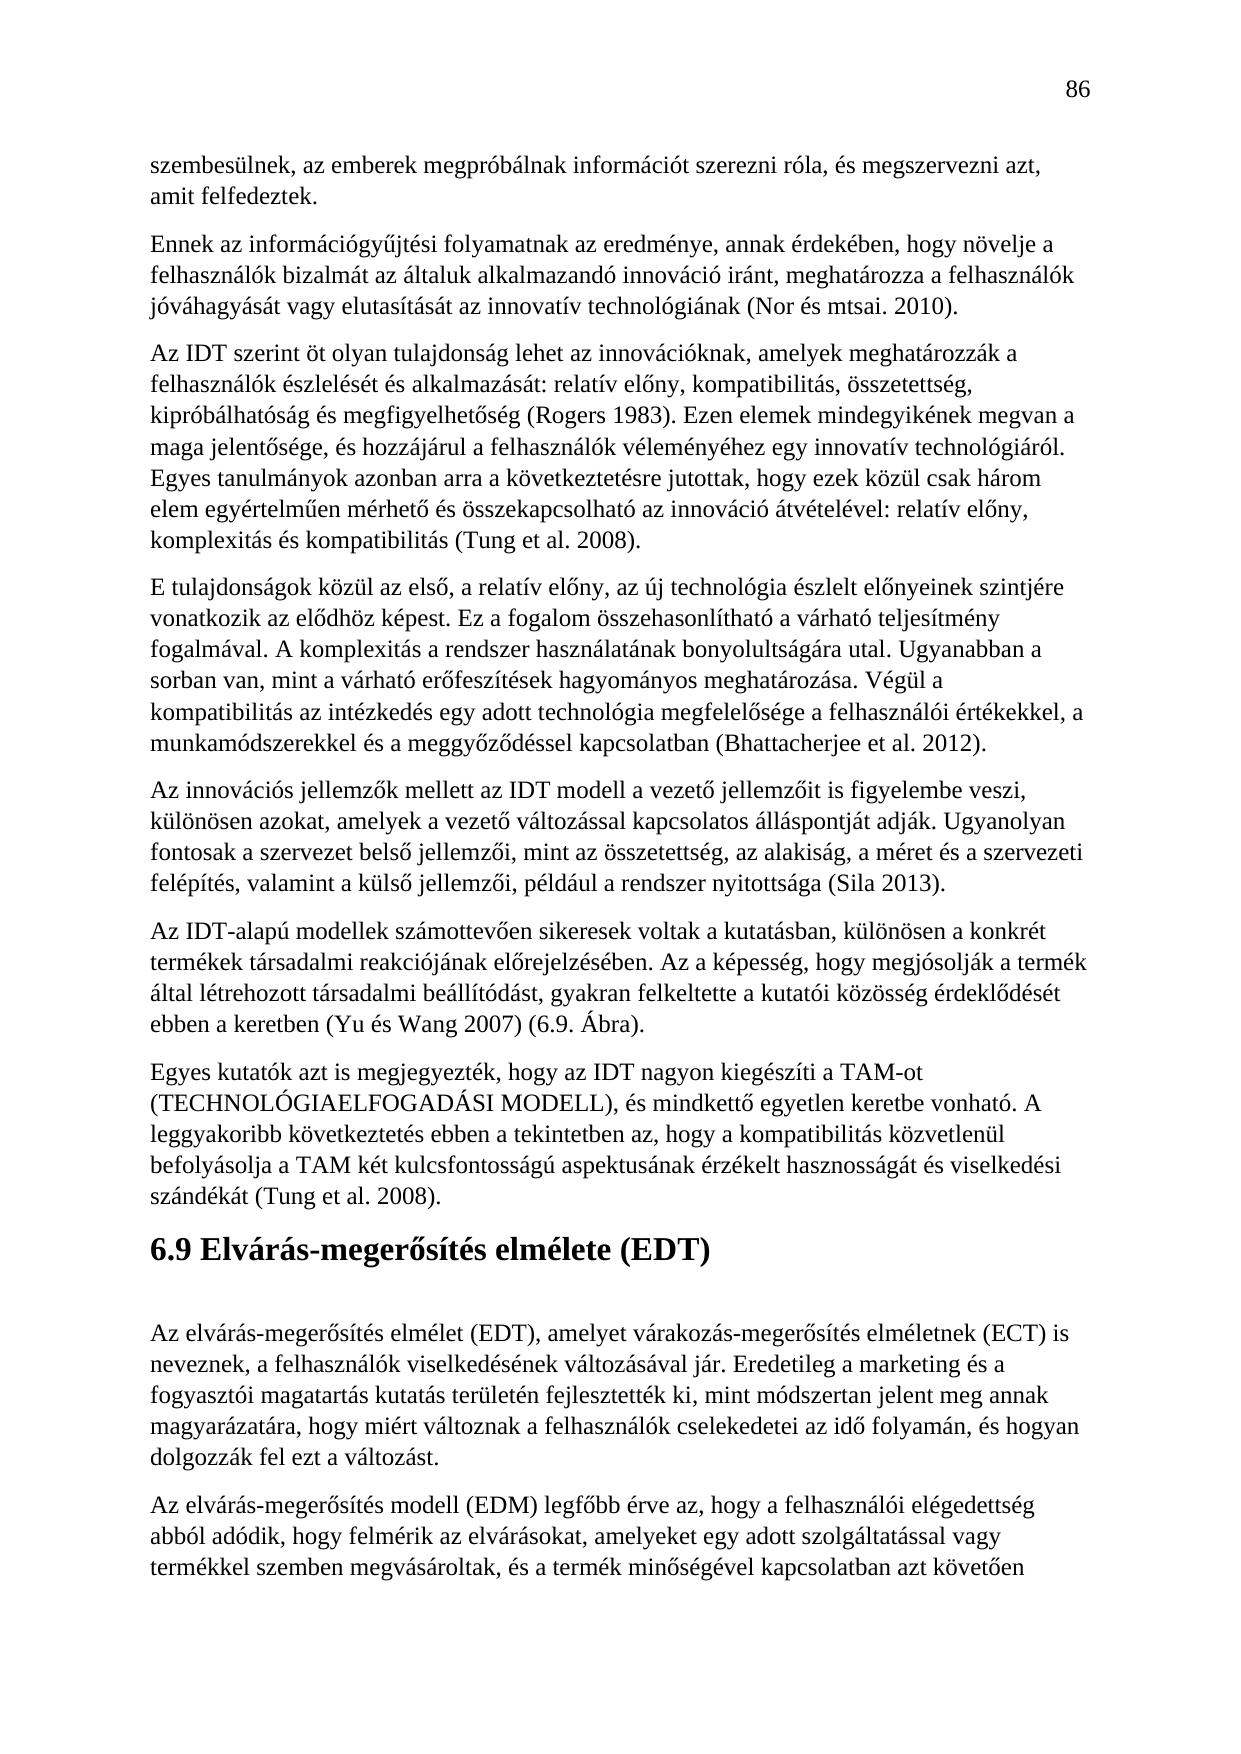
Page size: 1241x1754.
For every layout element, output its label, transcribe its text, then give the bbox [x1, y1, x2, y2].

text Ennek az információgyűjtési folyamatnak az eredménye, annak érdekében, hogy növelje a felhasználók bizalmát az általuk alkalmazandó innováció iránt, meghatározza a felhasználók jóváhagyását vagy elutasítását az innovatív technológiának (Nor és mtsai. 2010). [150, 229, 1090, 319]
text Az IDT-alapú modellek számottevően sikeresek voltak a kutatásban, különösen a konkrét termékek társadalmi reakciójának előrejelzésében. Az a képesség, hogy megjósolják a termék által létrehozott társadalmi beállítódást, gyakran felkeltette a kutatói közösség érdeklődését ebben a keretben (Yu és Wang 2007) (6.9. Ábra). [150, 916, 1090, 1038]
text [150, 1490, 1090, 1581]
text Az IDT szerint öt olyan tulajdonság lehet az innovációknak, amelyek meghatározzák a felhasználók észlelését és alkalmazását: relatív előny, kompatibilitás, összetettség, kipróbálhatóság és megfigyelhetőség (Rogers 1983). Ezen elemek mindegyikének megvan a maga jelentősége, és hozzájárul a felhasználók véleményéhez egy innovatív technológiáról. Egyes tanulmányok azonban arra a következtetésre jutottak, hogy ezek közül csak három elem egyértelműen mérhető és összekapcsolható az innováció átvételével: relatív előny, komplexitás és kompatibilitás (Tung et al. 2008). [150, 338, 1090, 553]
subtitle 6.9 Elvárás-megerősítés elmélete (EDT) [150, 1229, 1090, 1267]
text Az innovációs jellemzők mellett az IDT modell a vezető jellemzőit is figyelembe veszi, különösen azokat, amelyek a vezető változással kapcsolatos álláspontját adják. Ugyanolyan fontosak a szervezet belső jellemzői, mint az összetettség, az alakiság, a méret és a szervezeti felépítés, valamint a külső jellemzői, például a rendszer nyitottsága (Sila 2013). [150, 775, 1090, 897]
text Egyes kutatók azt is megjegyezték, hogy az IDT nagyon kiegészíti a TAM-ot (TECHNOLÓGIAELFOGADÁSI MODELL), és mindkettő egyetlen keretbe vonható. A leggyakoribb következtetés ebben a tekintetben az, hogy a kompatibilitás közvetlenül befolyásolja a TAM két kulcsfontosságú aspektusának érzékelt hasznosságát és viselkedési szándékát (Tung et al. 2008). [150, 1057, 1090, 1210]
text E tulajdonságok közül az első, a relatív előny, az új technológia észlelt előnyeinek szintjére vonatkozik az elődhöz képest. Ez a fogalom összehasonlítható a várható teljesítmény fogalmával. A komplexitás a rendszer használatának bonyolultságára utal. Ugyanabban a sorban van, mint a várható erőfeszítések hagyományos meghatározása. Végül a kompatibilitás az intézkedés egy adott technológia megfelelősége a felhasználói értékekkel, a munkamódszerekkel és a meggyőződéssel kapcsolatban (Bhattacherjee et al. 2012). [150, 572, 1090, 756]
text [150, 150, 1090, 210]
text Az elvárás-megerősítés elmélet (EDT), amelyet várakozás-megerősítés elméletnek (ECT) is neveznek, a felhasználók viselkedésének változásával jár. Eredetileg a marketing és a fogyasztói magatartás kutatás területén fejlesztették ki, mint módszertan jelent meg annak magyarázatára, hogy miért változnak a felhasználók cselekedetei az idő folyamán, és hogyan dolgozzák fel ezt a változást. [150, 1318, 1090, 1471]
